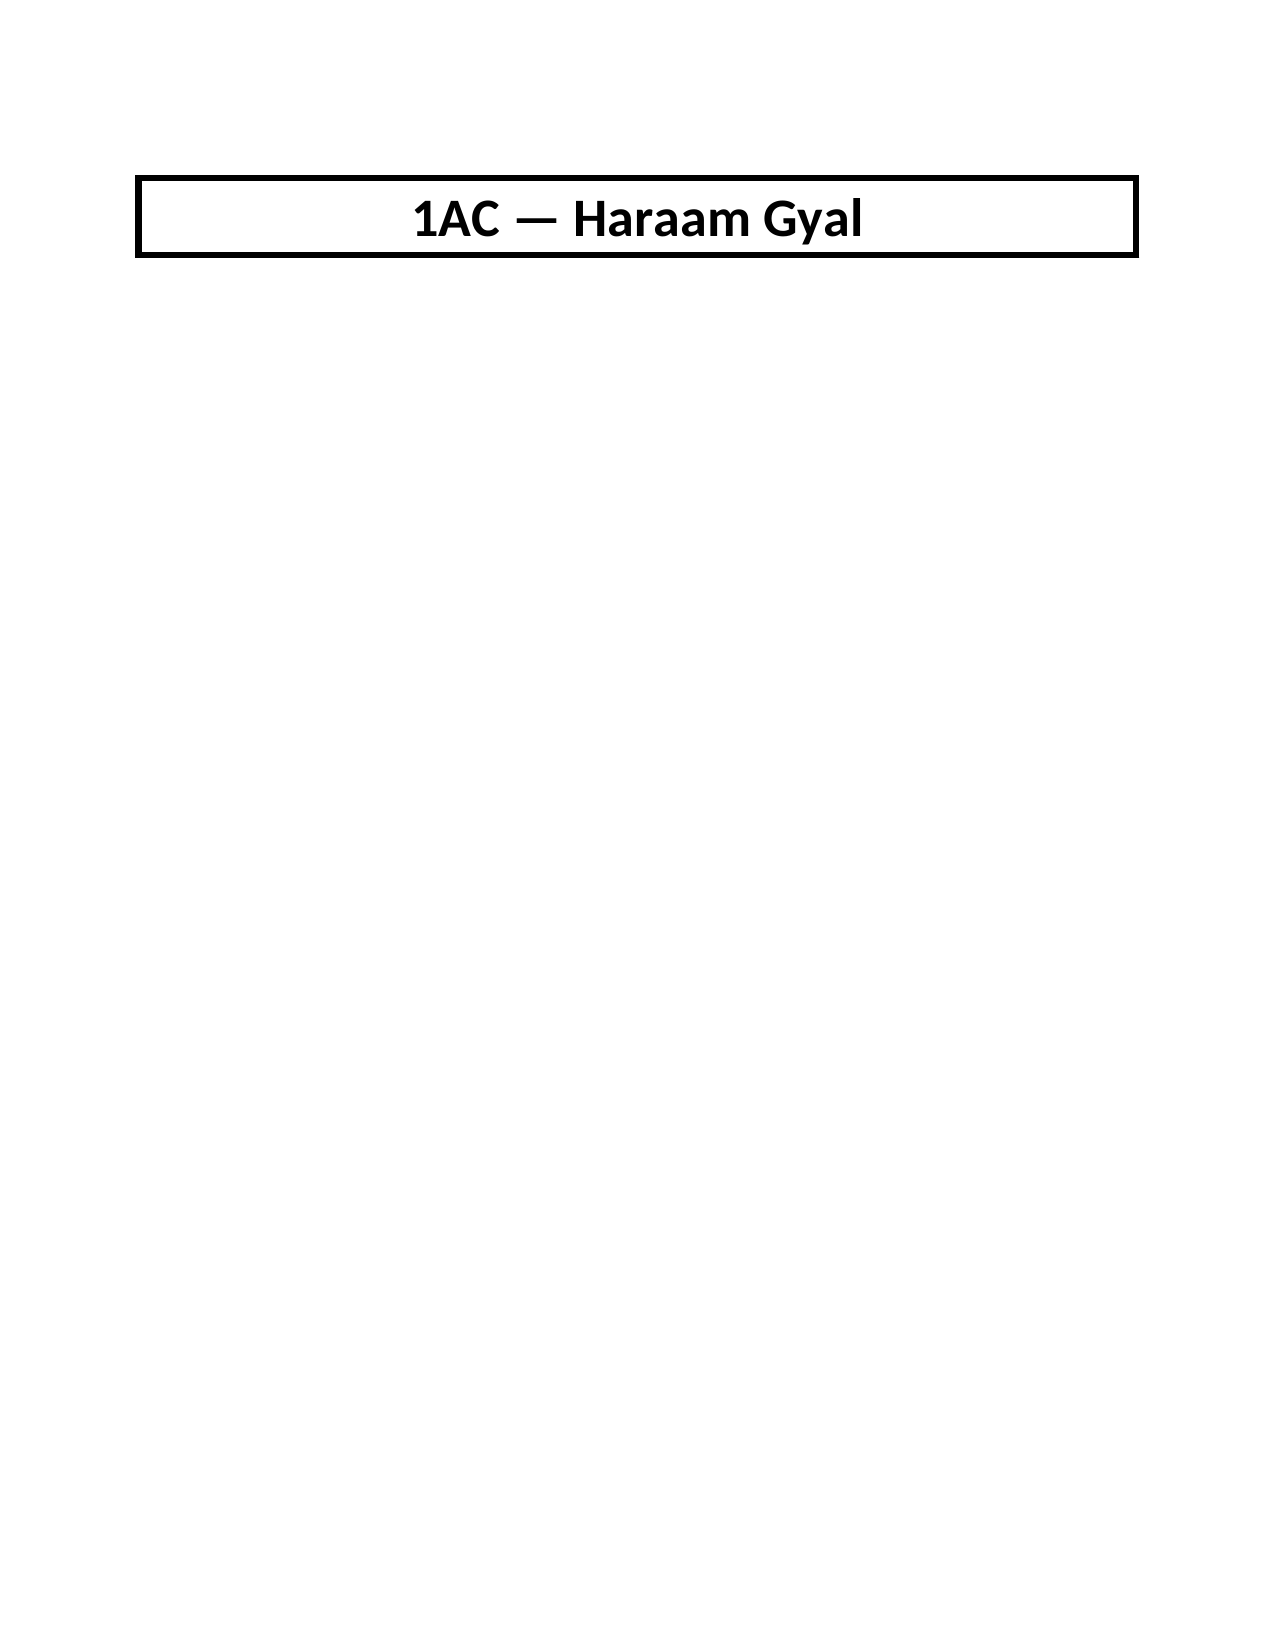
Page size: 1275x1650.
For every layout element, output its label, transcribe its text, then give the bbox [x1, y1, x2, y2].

subtitle 1AC — Haraam Gyal [142, 181, 1133, 252]
